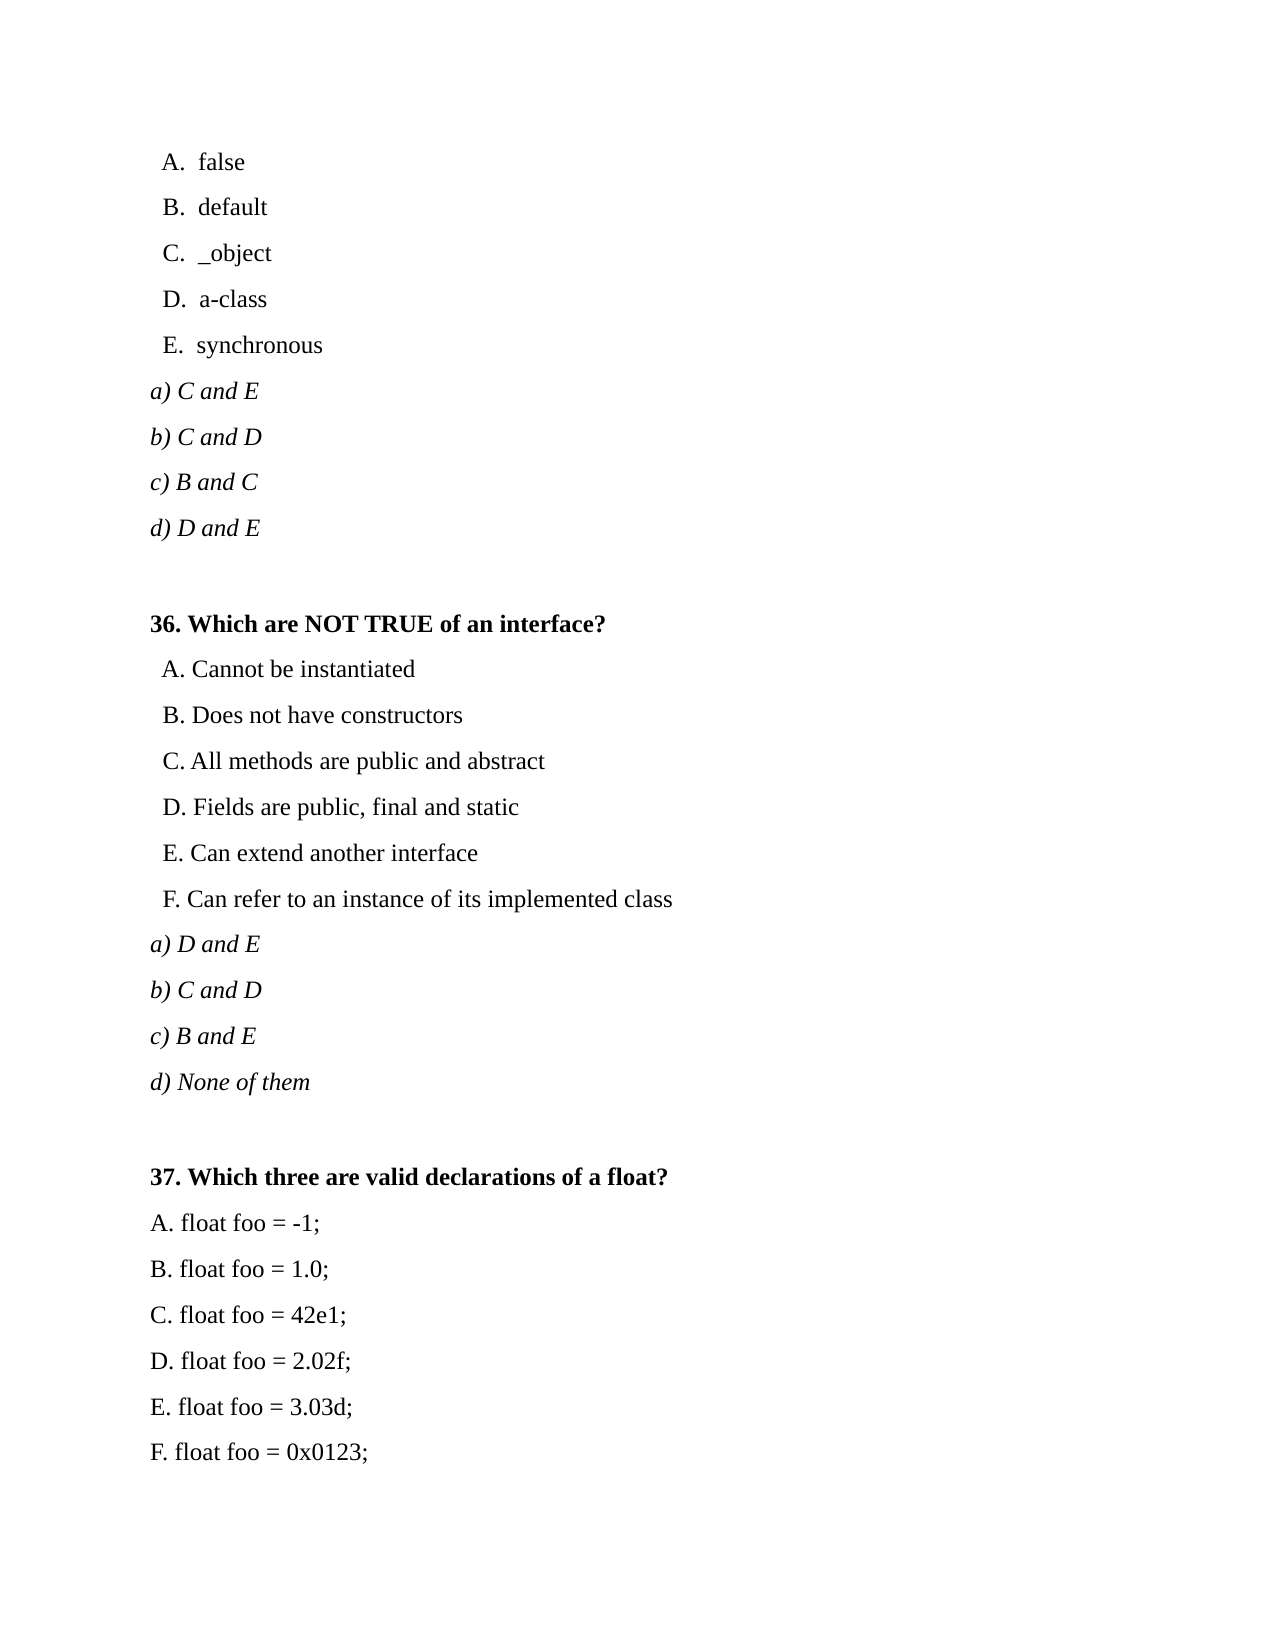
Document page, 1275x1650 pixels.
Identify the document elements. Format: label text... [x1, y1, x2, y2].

text B. float foo = 1.0; [150, 1257, 1125, 1282]
text a) D and E [150, 933, 1125, 958]
text E. Can extend another interface [150, 841, 1125, 866]
text B. default [150, 196, 1125, 221]
text b) C and D [150, 425, 1125, 450]
text 37. Which three are valid declarations of a float? [150, 1166, 1125, 1191]
text 36. Which are NOT TRUE of an interface? [150, 612, 1125, 637]
text F. float foo = 0x0123; [150, 1441, 1125, 1466]
text d) None of them [150, 1070, 1125, 1095]
text C. float foo = 42e1; [150, 1303, 1125, 1328]
text c) B and C [150, 471, 1125, 496]
text b) C and D [150, 979, 1125, 1004]
text D. Fields are public, final and static [150, 795, 1125, 820]
text D. a-class [150, 287, 1125, 312]
text c) B and E [150, 1024, 1125, 1049]
text A. float foo = -1; [150, 1212, 1125, 1237]
text C. _object [150, 242, 1125, 267]
text C. All methods are public and abstract [150, 749, 1125, 774]
text a) C and E [150, 379, 1125, 404]
text D. float foo = 2.02f; [150, 1349, 1125, 1374]
text B. Does not have constructors [150, 704, 1125, 729]
text d) D and E [150, 517, 1125, 542]
text A. Cannot be instantiated [150, 658, 1125, 683]
text A. false [150, 150, 1125, 175]
text E. float foo = 3.03d; [150, 1395, 1125, 1420]
text F. Can refer to an instance of its implemented class [150, 887, 1125, 912]
text E. synchronous [150, 333, 1125, 358]
